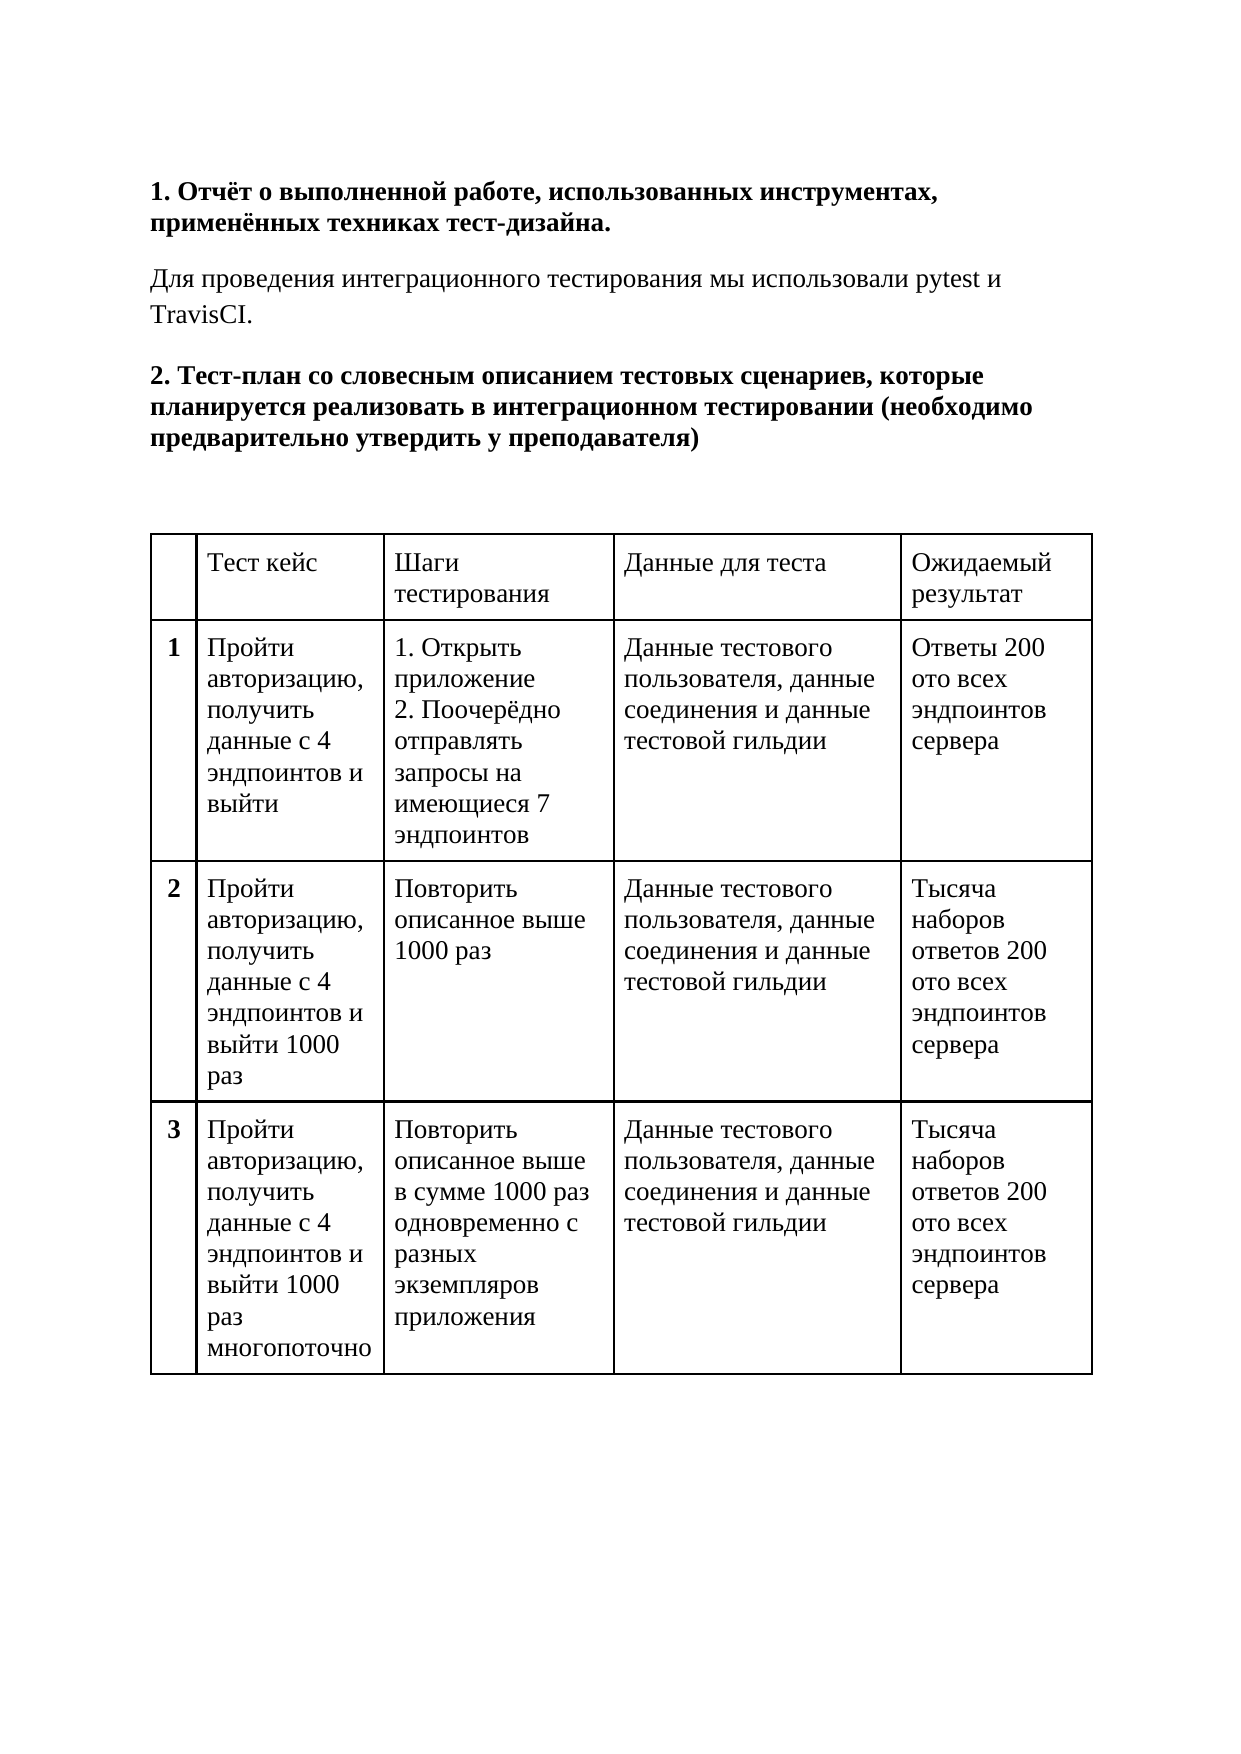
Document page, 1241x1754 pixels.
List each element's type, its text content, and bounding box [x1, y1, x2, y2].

table_cell Пройти авторизацию, получить данные с 4 эндпоинтов и выйти 1000 раз [198, 862, 383, 1100]
table_header Шаги тестирования [385, 535, 613, 618]
table_cell 3 [152, 1103, 195, 1372]
table_cell Тысяча наборов ответов 200 ото всех эндпоинтов сервера [902, 1103, 1091, 1372]
table_cell Повторить описанное выше в сумме 1000 раз одновременно с разных экземпляров приложения [385, 1103, 613, 1372]
table_cell Пройти авторизацию, получить данные с 4 эндпоинтов и выйти [198, 621, 383, 859]
table_cell Тысяча наборов ответов 200 ото всех эндпоинтов сервера [902, 862, 1091, 1100]
text 1. Отчёт о выполненной работе, использованных инструментах, применённых техниках тест-дизайна. [150, 175, 1090, 237]
table_header Ожидаемый результат [902, 535, 1091, 618]
table_cell Данные тестового пользователя, данные соединения и данные тестовой гильдии [615, 621, 900, 859]
table_cell 1 [152, 621, 195, 859]
table_cell Данные тестового пользователя, данные соединения и данные тестовой гильдии [615, 1103, 900, 1372]
text 2. Тест-план со словесным описанием тестовых сценариев, которые планируется реализовать в интеграционном тестировании (необходимо предварительно утвердить у преподавателя) [150, 359, 1090, 452]
table_header [152, 535, 195, 618]
table_header Данные для теста [615, 535, 900, 618]
text Для проведения интеграционного тестирования мы использовали pytest и TravisCI. [150, 262, 1090, 329]
table_cell Данные тестового пользователя, данные соединения и данные тестовой гильдии [615, 862, 900, 1100]
table_cell 2 [152, 862, 195, 1100]
table_cell Ответы 200 ото всех эндпоинтов сервера [902, 621, 1091, 859]
table_cell 1. Открыть приложение 2. Поочерёдно отправлять запросы на имеющиеся 7 эндпоинтов [385, 621, 613, 859]
table_header Тест кейс [198, 535, 383, 618]
table_cell Повторить описанное выше 1000 раз [385, 862, 613, 1100]
table_cell Пройти авторизацию, получить данные с 4 эндпоинтов и выйти 1000 раз многопоточно [198, 1103, 383, 1372]
